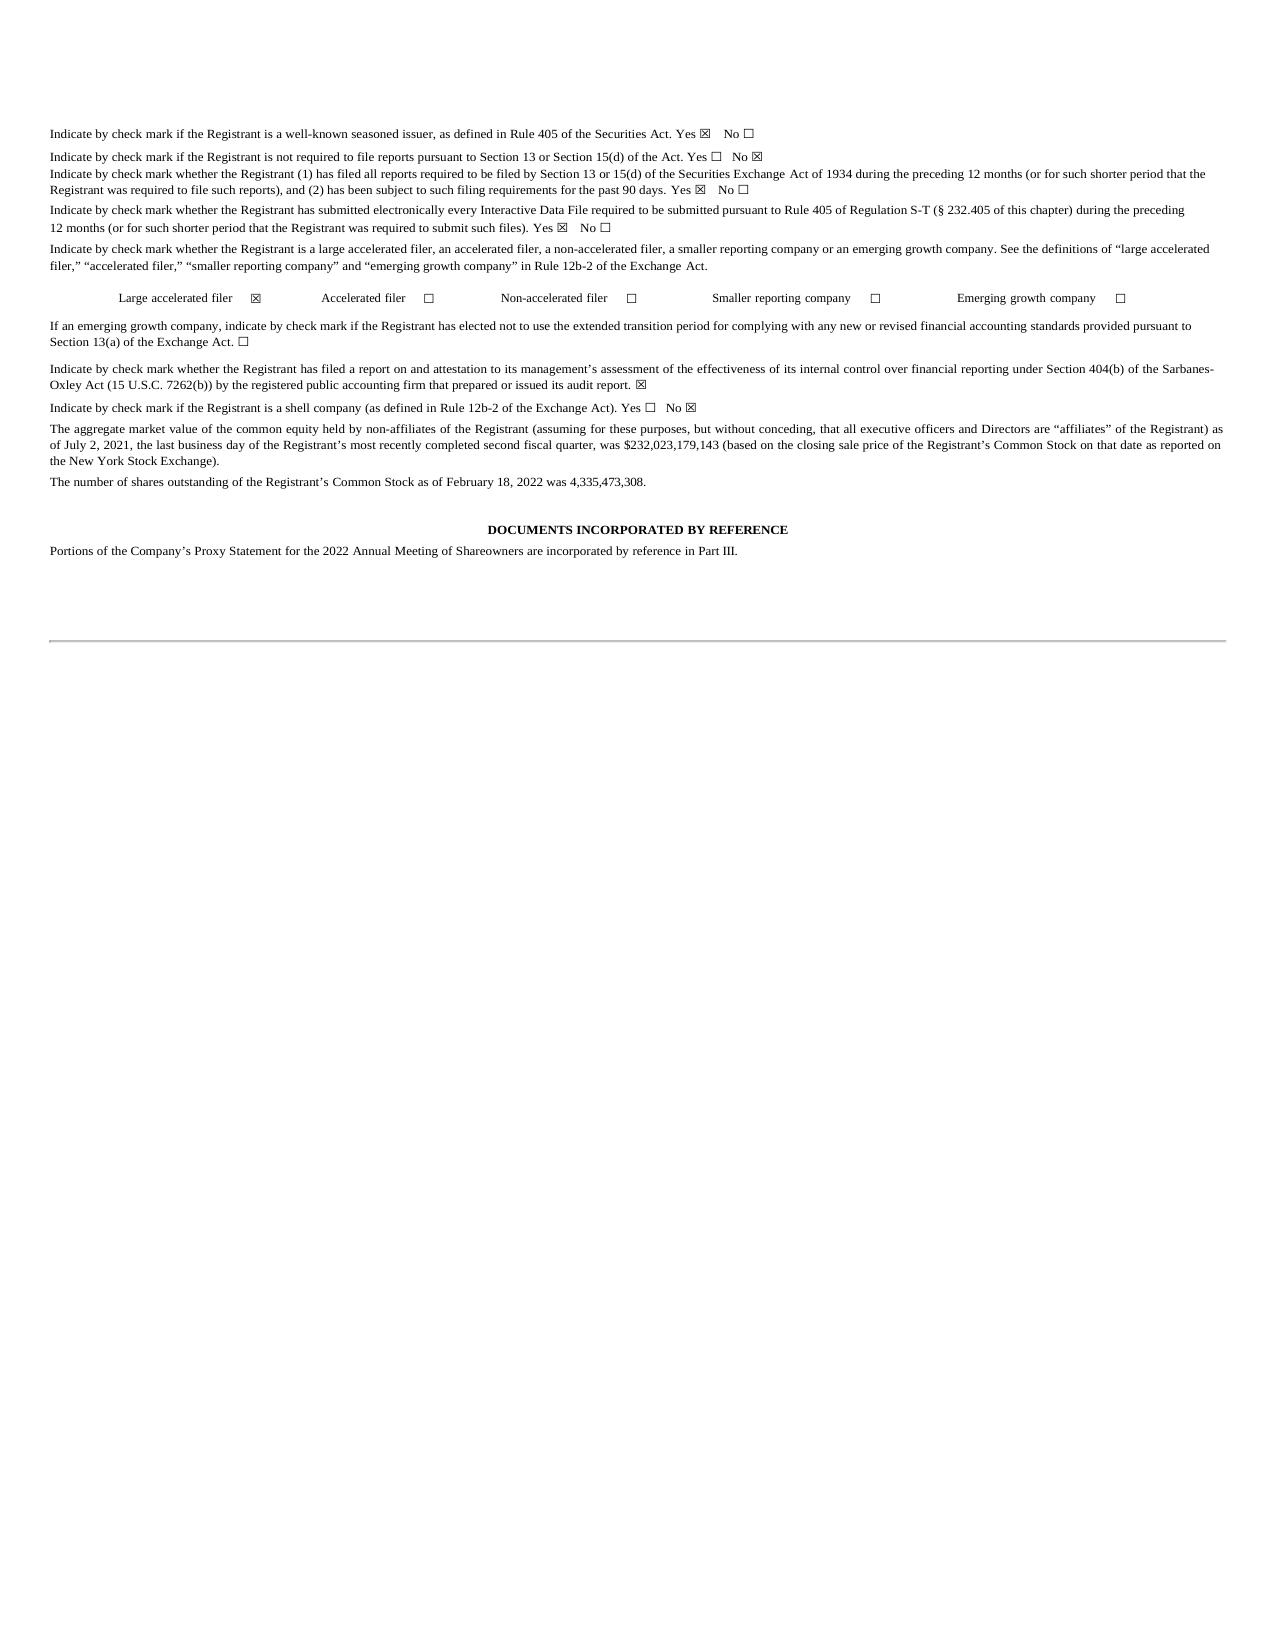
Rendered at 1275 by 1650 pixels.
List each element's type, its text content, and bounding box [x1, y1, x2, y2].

text Indicate by check mark whether the Registrant is a large accelerated filer, an accelerated filer, a non-accelerated filer, a smaller reporting company or an emerging growth company. See the definitions of “large accelerated filer,” “accelerated filer,” “smaller reporting company” and “emerging growth company” in Rule 12b-2 of the Exchange Act. [49, 242, 1225, 273]
text Indicate by check mark whether the Registrant has filed a report on and attestation to its management’s assessment of the effectiveness of its internal control over financial reporting under Section 404(b) of the Sarbanes- Oxley Act (15 U.S.C. 7262(b)) by the registered public accounting firm that prepared or issued its audit report. ☒ [49, 362, 1218, 393]
text The number of shares outstanding of the Registrant’s Common Stock as of February 18, 2022 was 4,335,473,308. [49, 475, 1242, 489]
text Portions of the Company’s Proxy Statement for the 2022 Annual Meeting of Shareowners are incorporated by reference in Part III. [49, 544, 1242, 558]
text Large accelerated filer ☒ Accelerated filer ☐ Non-accelerated filer ☐ Smaller reporting company ☐ Emerging growth company ☐ [118, 290, 1242, 307]
text Indicate by check mark whether the Registrant (1) has filed all reports required to be filed by Section 13 or 15(d) of the Securities Exchange Act of 1934 during the preceding 12 months (or for such shorter period that the Registrant was required to file such reports), and (2) has been subject to such filing requirements for the past 90 days. Yes ☒ No ☐ [49, 166, 1242, 198]
text DOCUMENTS INCORPORATED BY REFERENCE [34, 522, 1242, 537]
text The aggregate market value of the common equity held by non-affiliates of the Registrant (assuming for these purposes, but without conceding, that all executive officers and Directors are “affiliates” of the Registrant) as of July 2, 2021, the last business day of the Registrant’s most recently completed second fiscal quarter, was $232,023,179,143 (based on the closing sale price of the Registrant’s Common Stock on that date as reported on the New York Stock Exchange). [49, 421, 1223, 468]
text Indicate by check mark if the Registrant is not required to file reports pursuant to Section 13 or Section 15(d) of the Act. Yes ☐ No ☒ [49, 148, 1242, 165]
text Indicate by check mark if the Registrant is a well-known seasoned issuer, as defined in Rule 405 of the Securities Act. Yes ☒ No ☐ [49, 125, 1242, 142]
text Indicate by check mark if the Registrant is a shell company (as defined in Rule 12b-2 of the Exchange Act). Yes ☐ No ☒ [49, 399, 1242, 416]
text If an emerging growth company, indicate by check mark if the Registrant has elected not to use the extended transition period for complying with any new or revised financial accounting standards provided pursuant to Section 13(a) of the Exchange Act. ☐ [49, 319, 1199, 350]
text Indicate by check mark whether the Registrant has submitted electronically every Interactive Data File required to be submitted pursuant to Rule 405 of Regulation S-T (§ 232.405 of this chapter) during the preceding 12 months (or for such shorter period that the Registrant was required to submit such files). Yes ☒ No ☐ [49, 203, 1199, 236]
